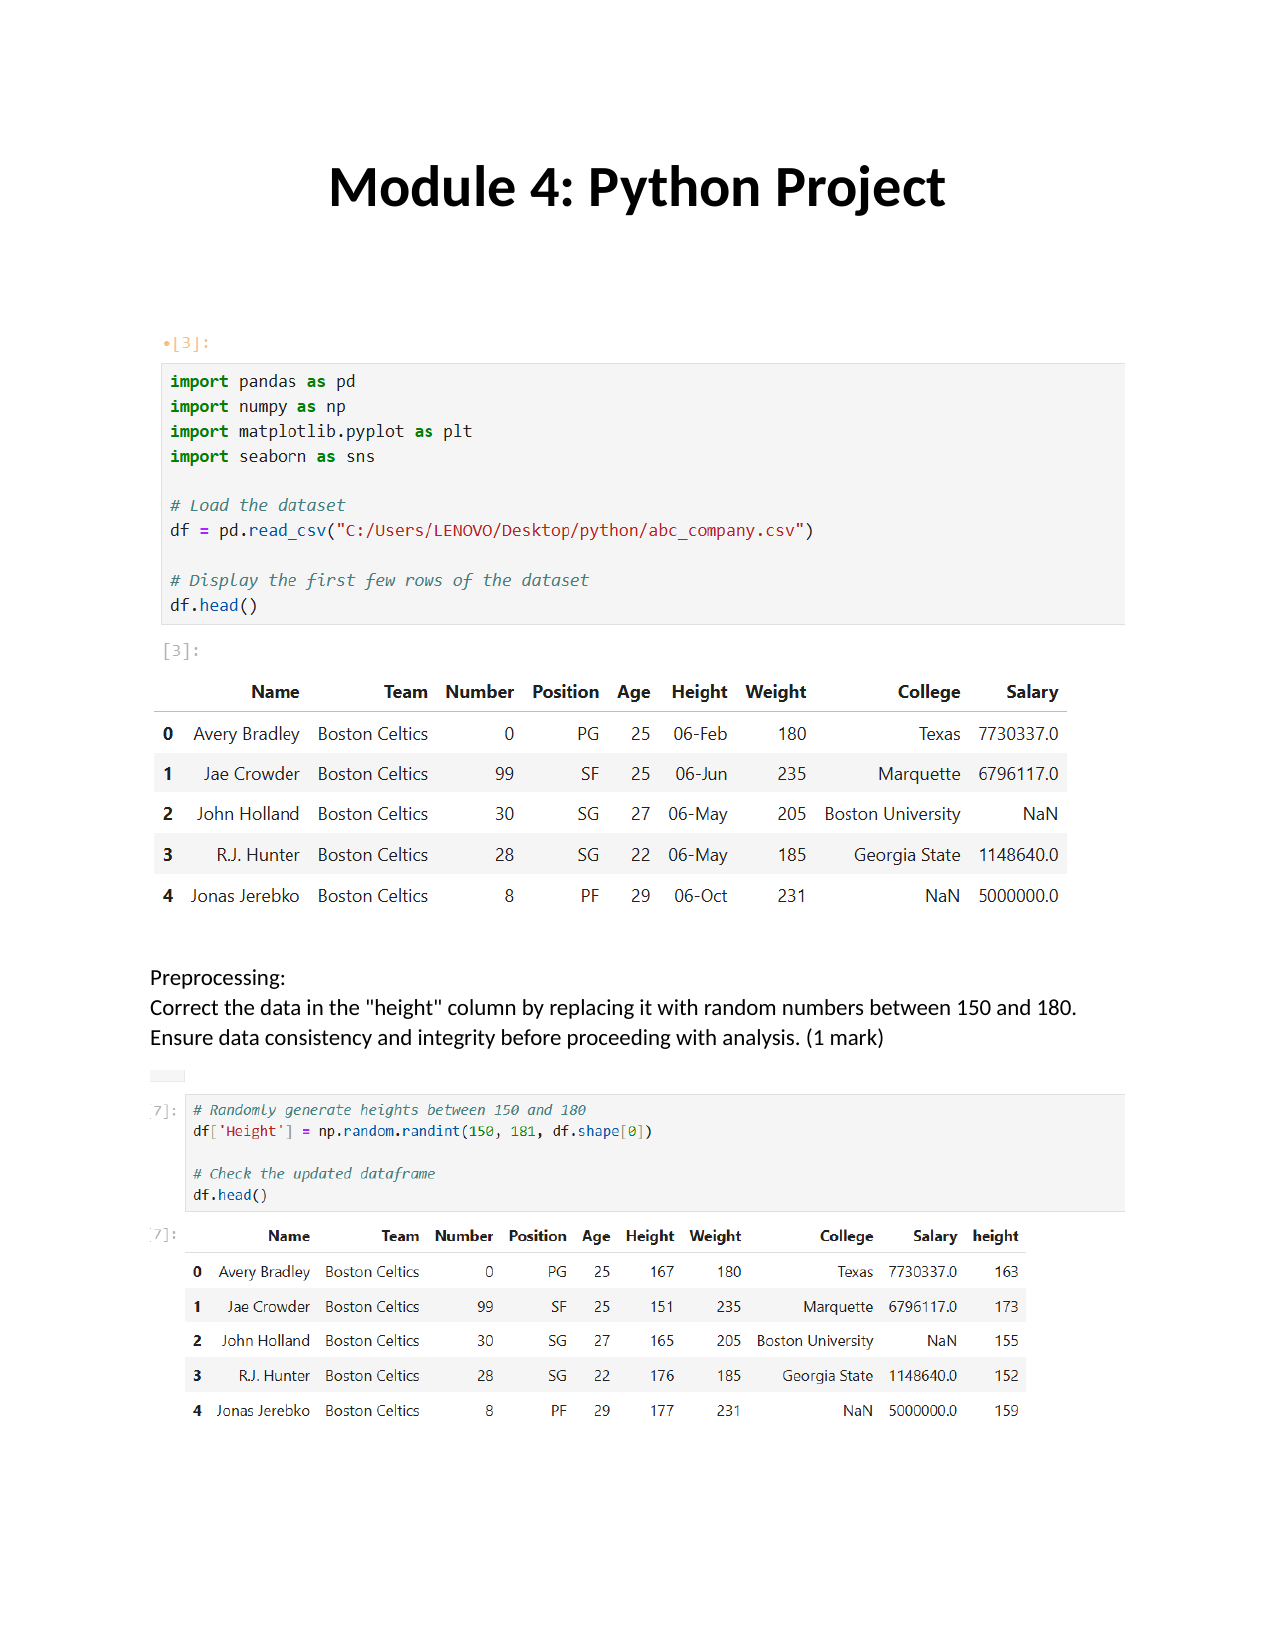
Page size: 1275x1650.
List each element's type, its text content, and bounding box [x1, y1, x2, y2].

picture [150, 1070, 1125, 1446]
picture [150, 337, 1125, 944]
text Module 4: Python Project [150, 150, 1125, 221]
text Preprocessing: Correct the data in the "height" column by replacing it with random numbers between 150 and 180. Ensure data consistency and integrity before proceeding with analysis. (1 mark) [150, 963, 1125, 1051]
